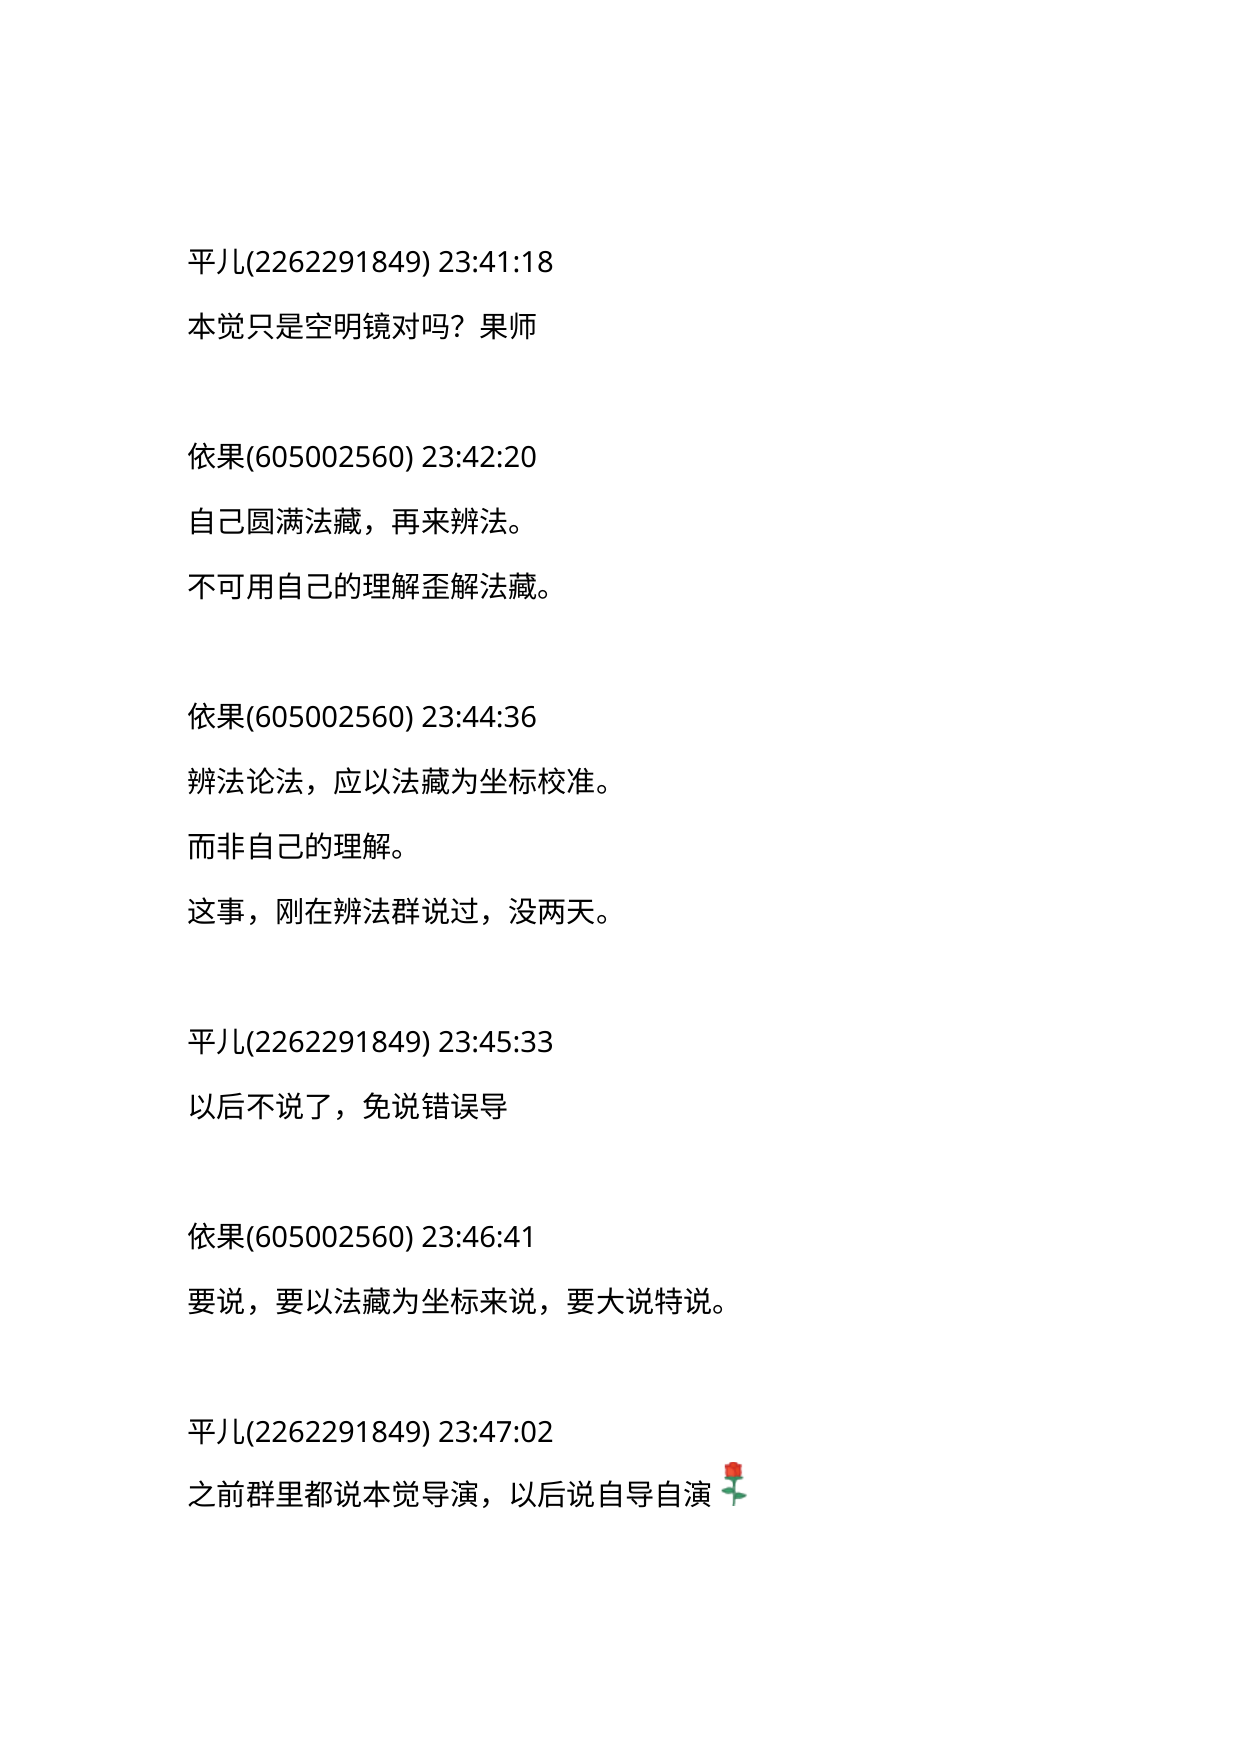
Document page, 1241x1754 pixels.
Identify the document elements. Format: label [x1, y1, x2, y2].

text [187, 162, 1053, 1527]
picture [712, 1462, 757, 1506]
